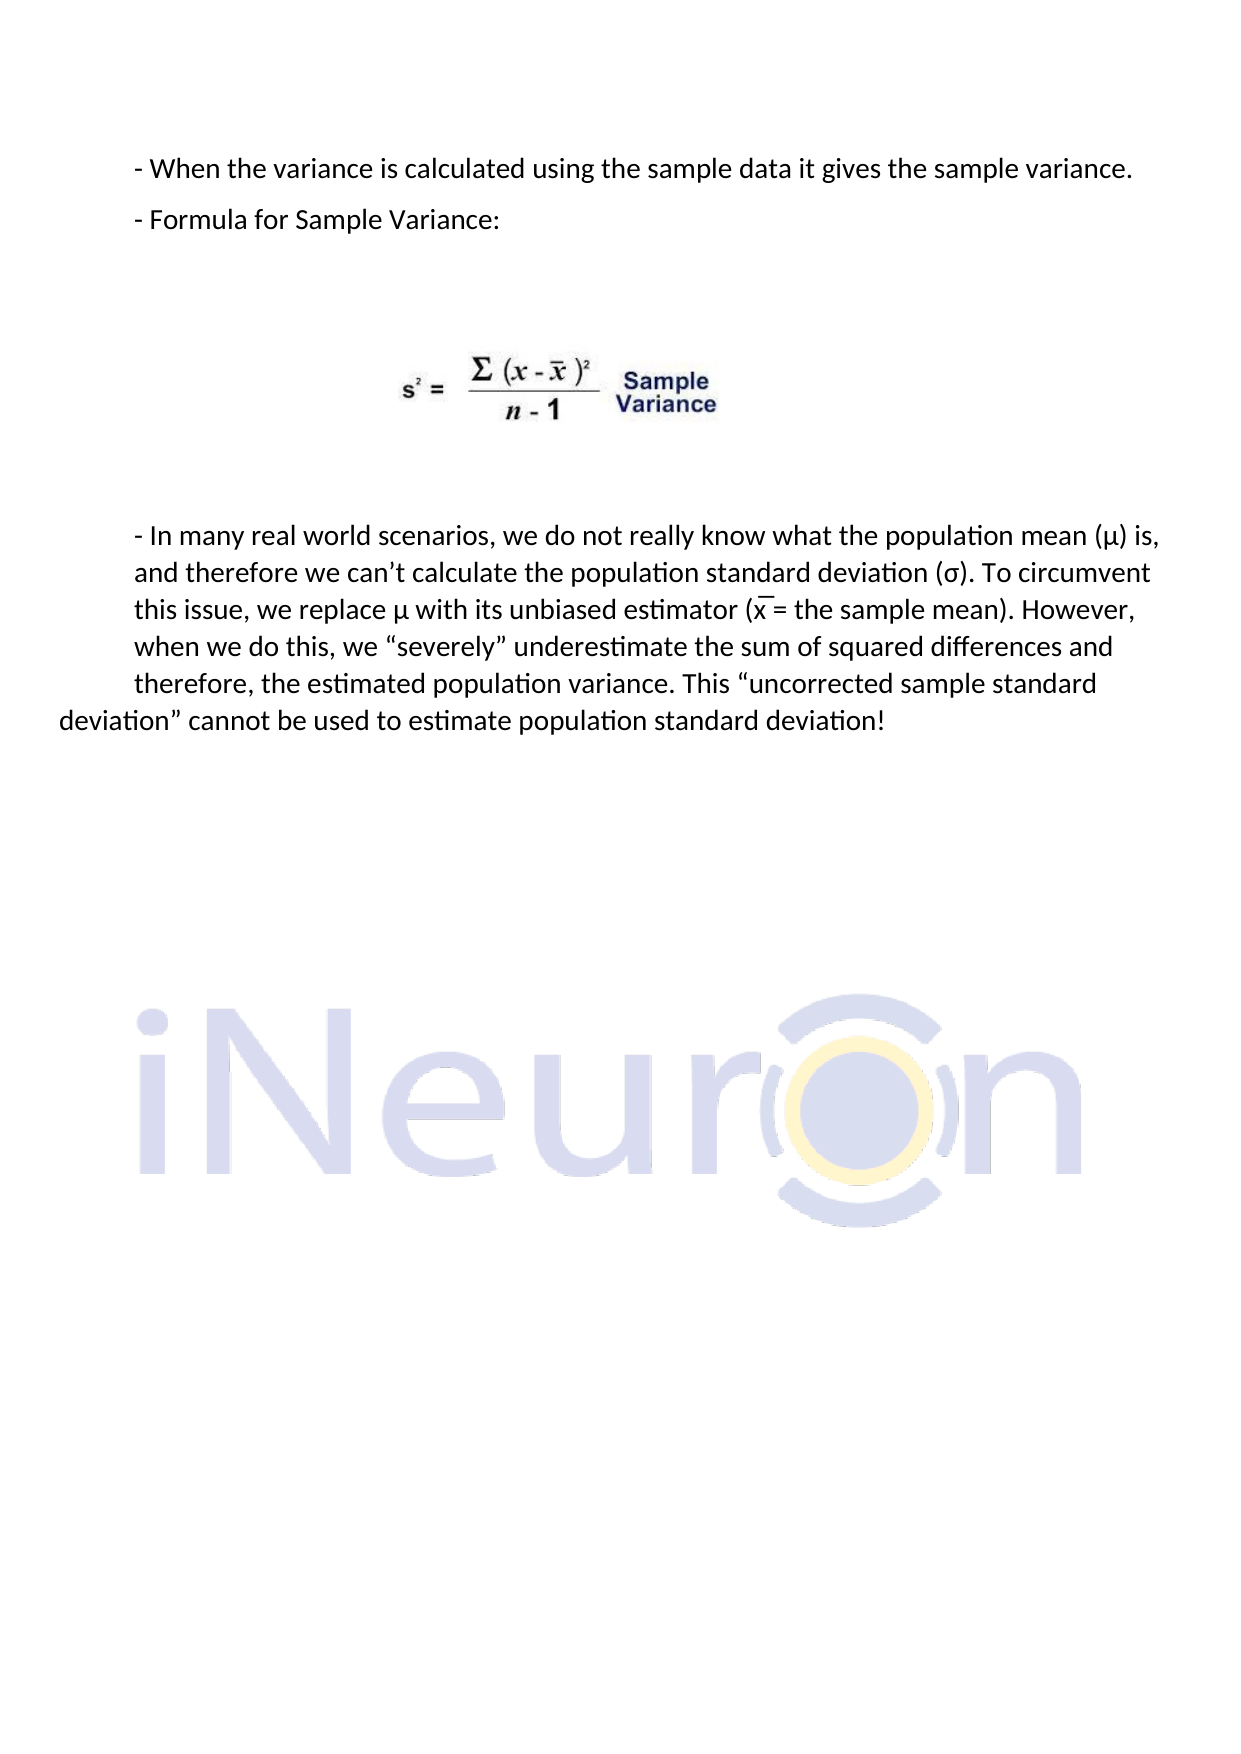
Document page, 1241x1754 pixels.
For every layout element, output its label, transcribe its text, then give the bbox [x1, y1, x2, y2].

picture [358, 303, 754, 502]
text - In many real world scenarios, we do not really know what the population mean (μ) is, and therefore we can’t calculate the population standard deviation (σ). To circumvent this issue, we replace μ with its unbiased estimator (x̅ = the sample mean). However, when we do this, we “severely” underestimate the sum of squared differences and therefore, the estimated population variance. This “uncorrected sample standard deviation” cannot be used to estimate population standard deviation! [59, 517, 1197, 738]
text - When the variance is calculated using the sample data it gives the sample variance. [59, 150, 1197, 186]
text - Formula for Sample Variance: [59, 201, 1197, 237]
picture [135, 992, 1082, 1228]
